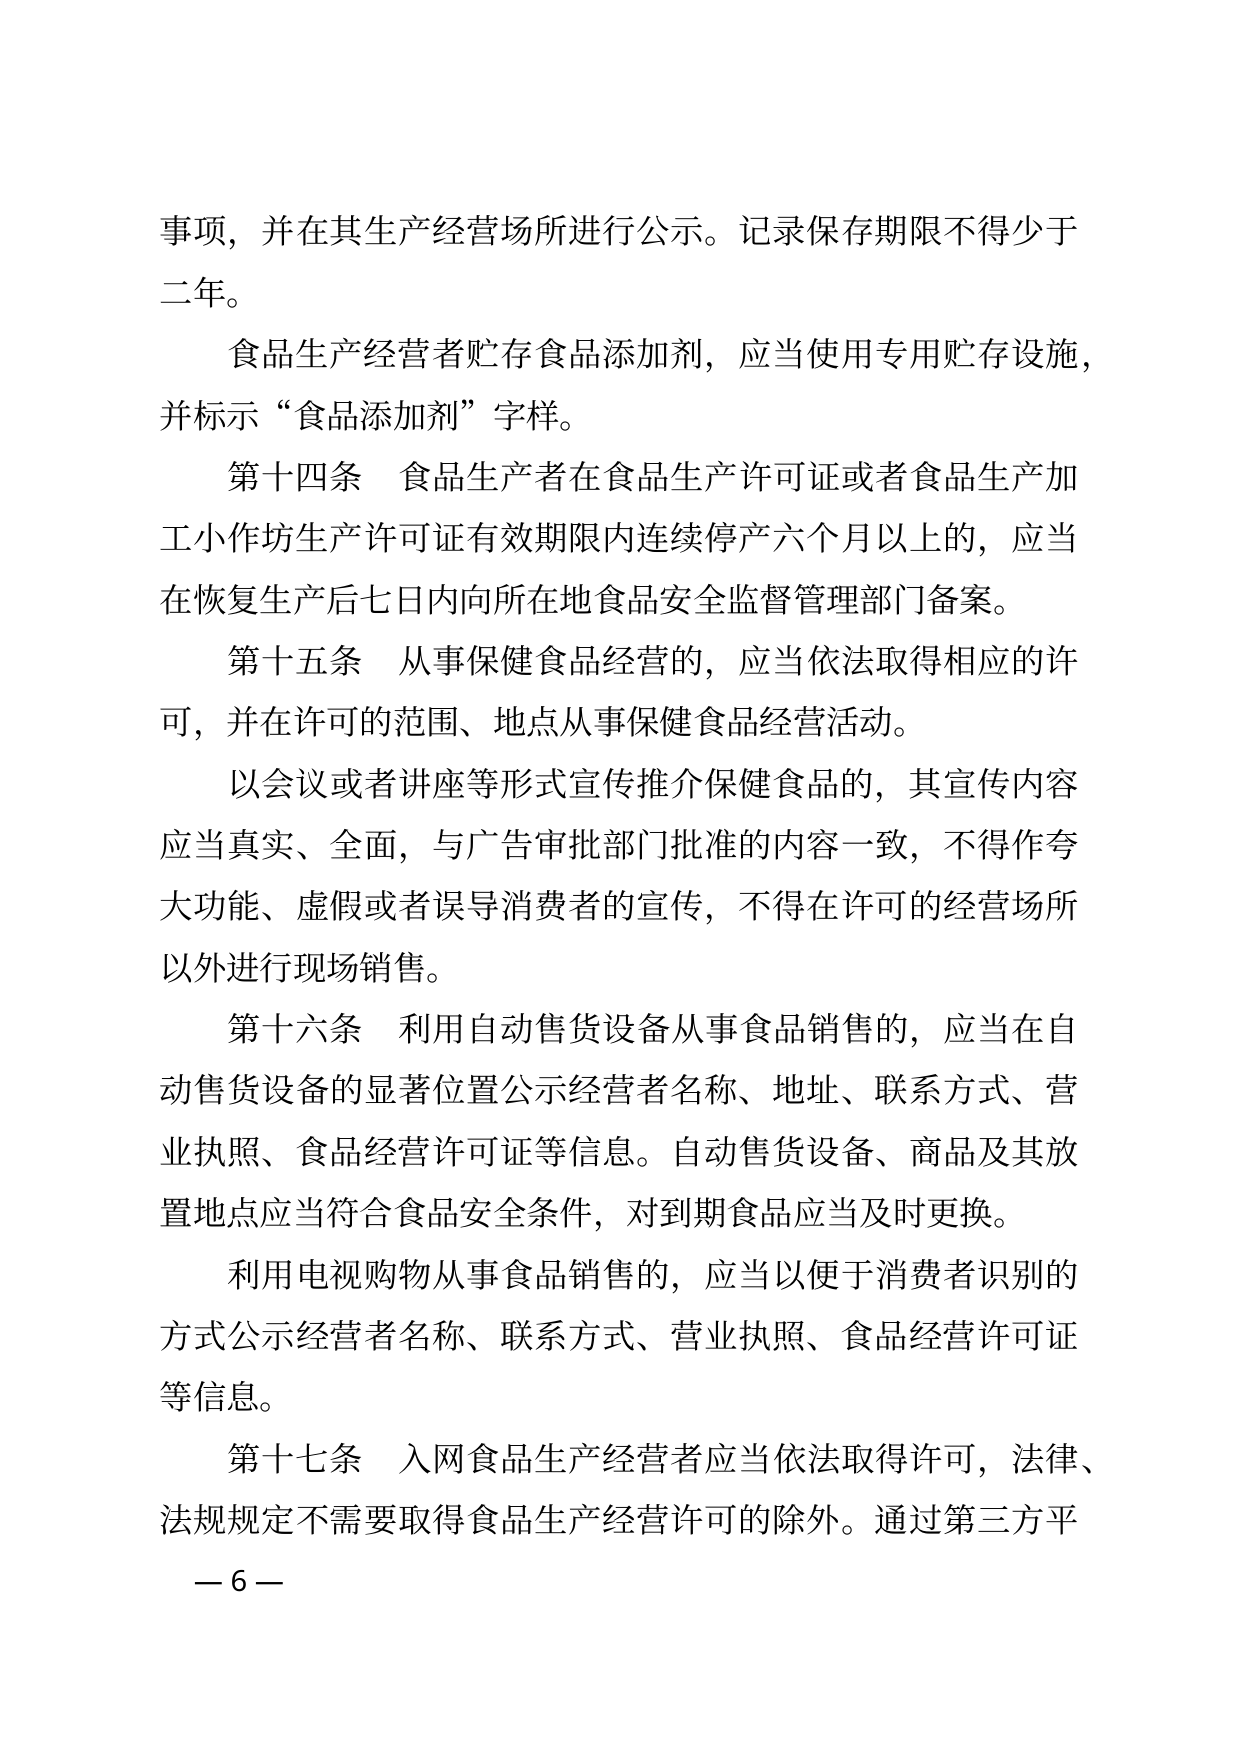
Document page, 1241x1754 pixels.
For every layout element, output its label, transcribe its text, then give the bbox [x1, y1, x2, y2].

text 第十五条 从事保健食品经营的，应当依法取得相应的许可，并在许可的范围、地点从事保健食品经营活动。 [159, 624, 1081, 747]
text 第十六条 利用自动售货设备从事食品销售的，应当在自动售货设备的显著位置公示经营者名称、地址、联系方式、营业执照、食品经营许可证等信息。自动售货设备、商品及其放置地点应当符合食品安全条件，对到期食品应当及时更换。 [159, 992, 1081, 1238]
text 第十四条 食品生产者在食品生产许可证或者食品生产加工小作坊生产许可证有效期限内连续停产六个月以上的，应当在恢复生产后七日内向所在地食品安全监督管理部门备案。 [159, 440, 1081, 624]
text 利用电视购物从事食品销售的，应当以便于消费者识别的方式公示经营者名称、联系方式、营业执照、食品经营许可证等信息。 [159, 1238, 1081, 1422]
text 以会议或者讲座等形式宣传推介保健食品的，其宣传内容应当真实、全面，与广告审批部门批准的内容一致，不得作夸大功能、虚假或者误导消费者的宣传，不得在许可的经营场所以外进行现场销售。 [159, 747, 1081, 992]
text 食品生产经营者贮存食品添加剂，应当使用专用贮存设施，并标示“食品添加剂”字样。 [159, 318, 1081, 440]
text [159, 1422, 1081, 1545]
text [159, 195, 1081, 318]
